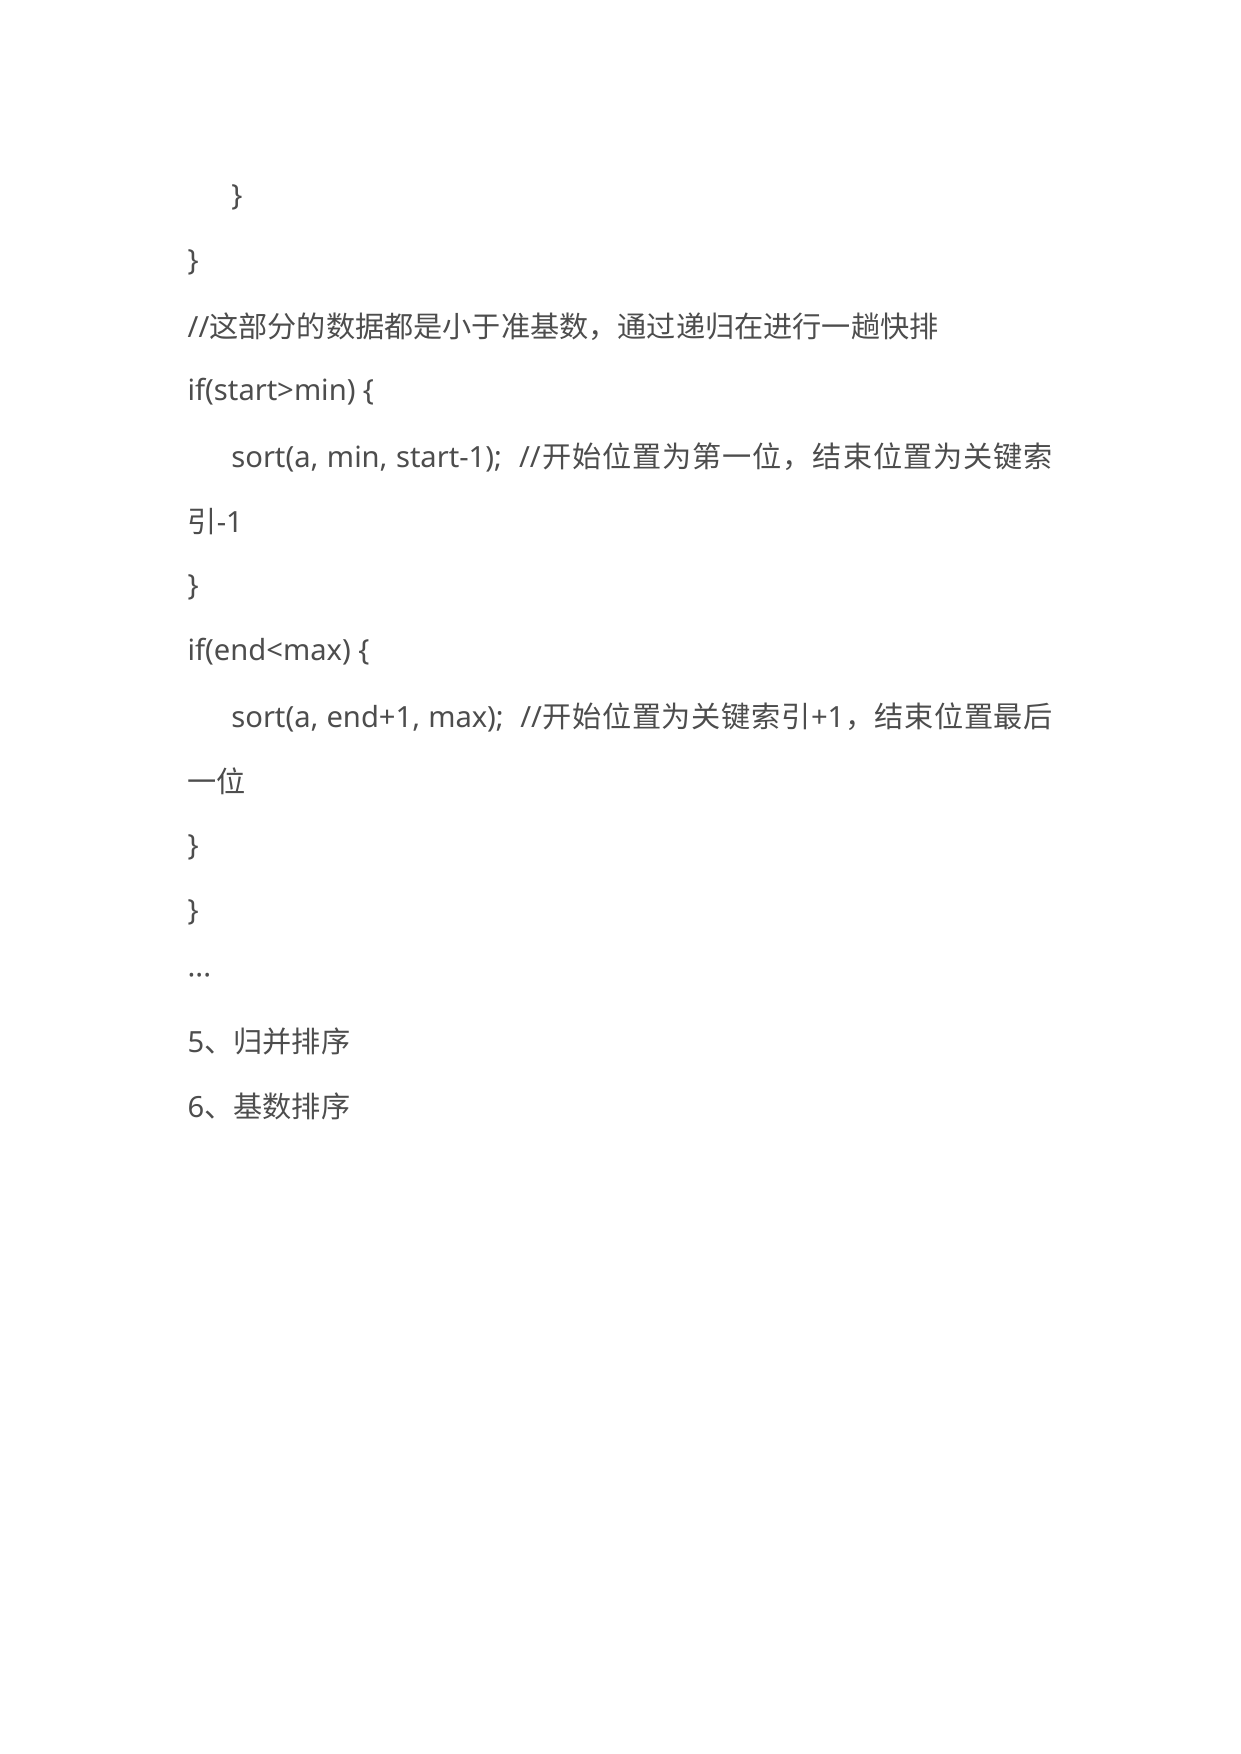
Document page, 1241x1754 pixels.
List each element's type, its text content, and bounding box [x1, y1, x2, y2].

text sort(a, end+1, max); //开始位置为关键索引+1，结束位置最后一位 [187, 682, 1053, 812]
text } [187, 552, 1053, 617]
text } [187, 227, 1053, 292]
text //这部分的数据都是小于准基数，通过递归在进行一趟快排 [187, 292, 1053, 357]
text if(end<max) { [187, 617, 1053, 682]
text if(start>min) { [187, 357, 1053, 422]
text ··· [187, 942, 1053, 1007]
text } [187, 162, 1053, 227]
text } [187, 812, 1053, 877]
text } [187, 877, 1053, 942]
list 6、基数排序 [187, 1072, 1053, 1137]
text 5、归并排序 [187, 1007, 1053, 1072]
text sort(a, min, start-1); //开始位置为第一位，结束位置为关键索引-1 [187, 422, 1053, 552]
